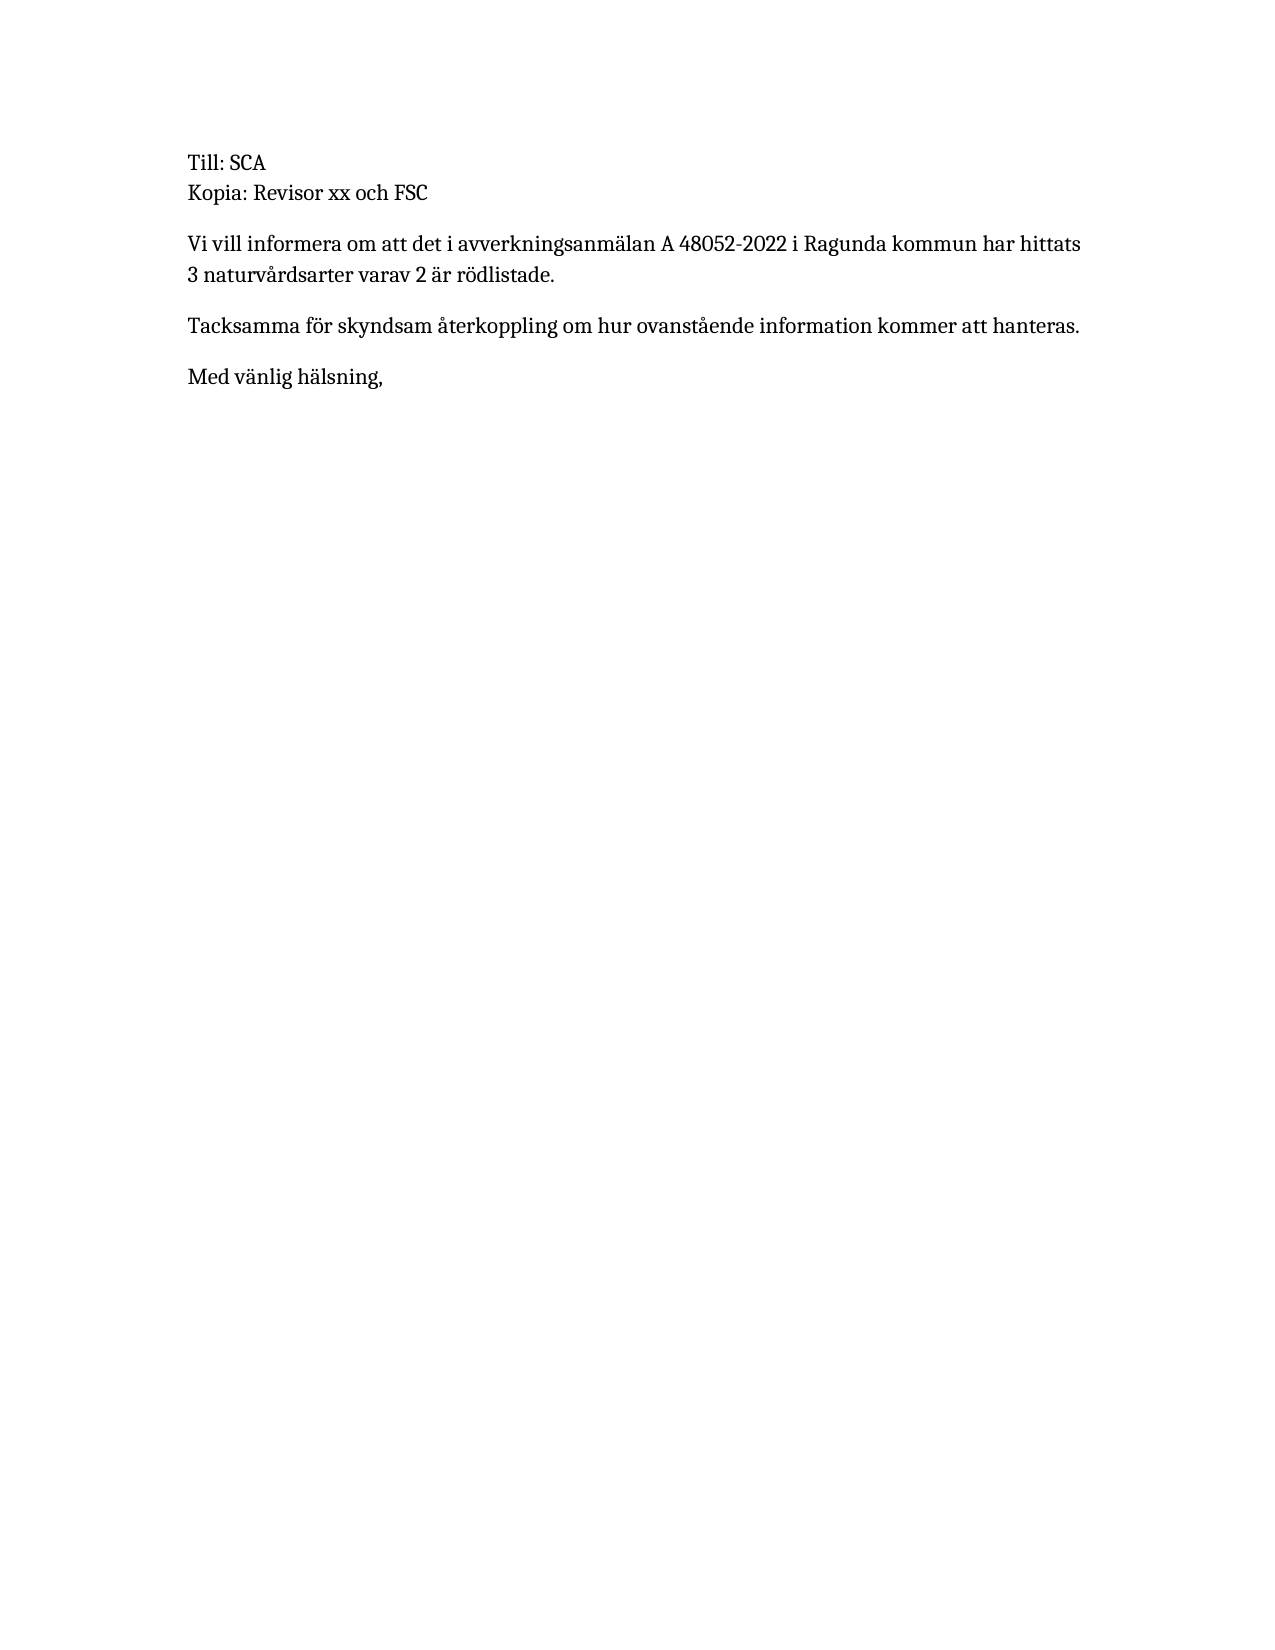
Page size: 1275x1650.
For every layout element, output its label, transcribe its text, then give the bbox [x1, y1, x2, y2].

text Till: SCA Kopia: Revisor xx och FSC [187, 150, 1087, 207]
text Vi vill informera om att det i avverkningsanmälan A 48052-2022 i Ragunda kommun har hittats 3 naturvårdsarter varav 2 är rödlistade. [187, 231, 1087, 288]
text Med vänlig hälsning, [187, 363, 1087, 420]
text Tacksamma för skyndsam återkoppling om hur ovanstående information kommer att hanteras. [187, 312, 1087, 339]
